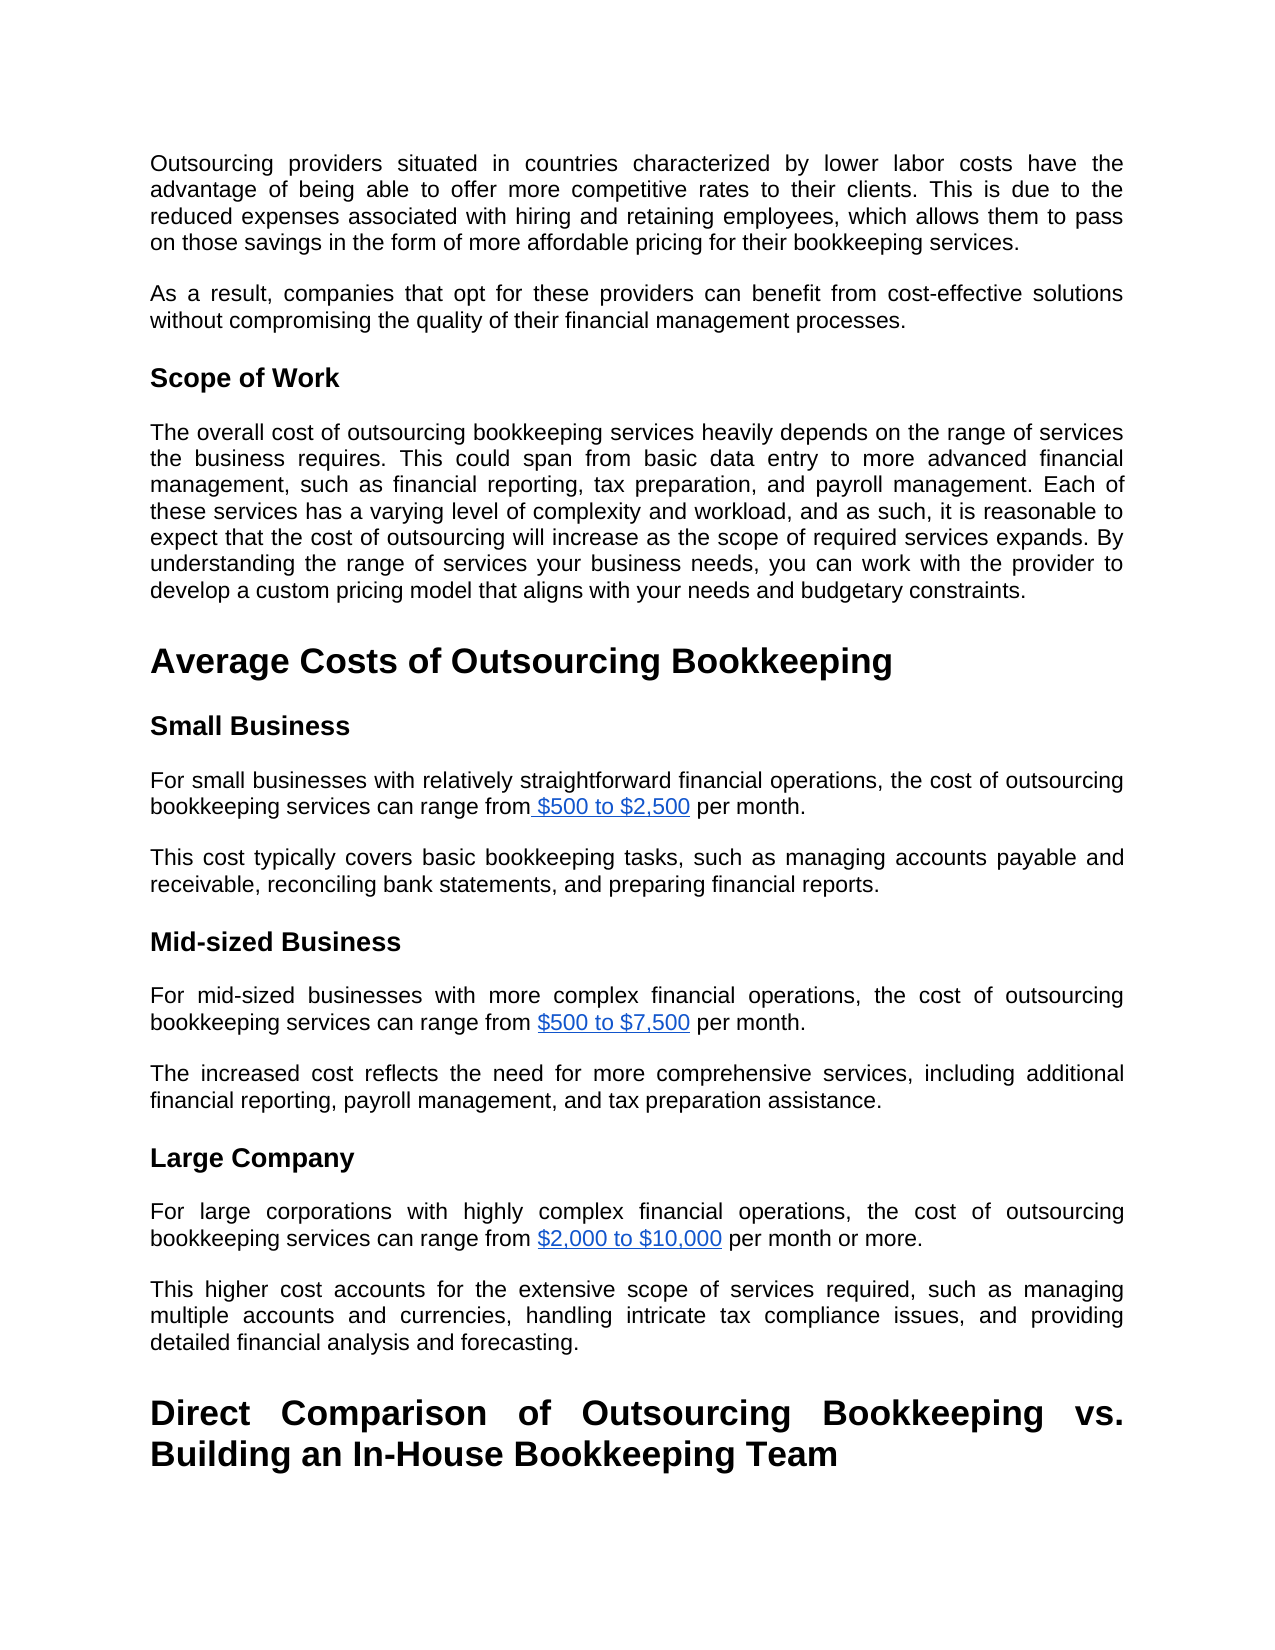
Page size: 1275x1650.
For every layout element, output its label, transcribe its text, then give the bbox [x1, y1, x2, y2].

subtitle Direct Comparison of Outsourcing Bookkeeping vs. Building an In-House Bookkeeping Team [150, 1393, 1125, 1474]
subtitle Mid-sized Business [150, 926, 1125, 957]
text The overall cost of outsourcing bookkeeping services heavily depends on the range of services the business requires. This could span from basic data entry to more advanced financial management, such as financial reporting, tax preparation, and payroll management. Each of these services has a varying level of complexity and workload, and as such, it is reasonable to expect that the cost of outsourcing will increase as the scope of required services expands. By understanding the range of services your business needs, you can work with the provider to develop a custom pricing model that aligns with your needs and budgetary constraints. [150, 418, 1125, 603]
text For small businesses with relatively straightforward financial operations, the cost of outsourcing bookkeeping services can range from $500 to $2,500 per month. [150, 767, 1125, 819]
text This cost typically covers basic bookkeeping tasks, such as managing accounts payable and receivable, reconciling bank statements, and preparing financial reports. [150, 844, 1125, 897]
text As a result, companies that opt for these providers can benefit from cost-effective solutions without compromising the quality of their financial management processes. [150, 280, 1125, 333]
text The increased cost reflects the need for more comprehensive services, including additional financial reporting, payroll management, and tax preparation assistance. [150, 1060, 1125, 1113]
text This higher cost accounts for the extensive scope of services required, such as managing multiple accounts and currencies, handling intricate tax compliance issues, and providing detailed financial analysis and forecasting. [150, 1276, 1125, 1355]
subtitle Large Company [150, 1142, 1125, 1173]
subtitle Scope of Work [150, 362, 1125, 393]
text For mid-sized businesses with more complex financial operations, the cost of outsourcing bookkeeping services can range from $500 to $7,500 per month. [150, 982, 1125, 1035]
text For large corporations with highly complex financial operations, the cost of outsourcing bookkeeping services can range from $2,000 to $10,000 per month or more. [150, 1198, 1125, 1251]
subtitle Small Business [150, 710, 1125, 742]
subtitle Average Costs of Outsourcing Bookkeeping [150, 641, 1125, 681]
text Outsourcing providers situated in countries characterized by lower labor costs have the advantage of being able to offer more competitive rates to their clients. This is due to the reduced expenses associated with hiring and retaining employees, which allows them to pass on those savings in the form of more affordable pricing for their bookkeeping services. [150, 150, 1125, 255]
